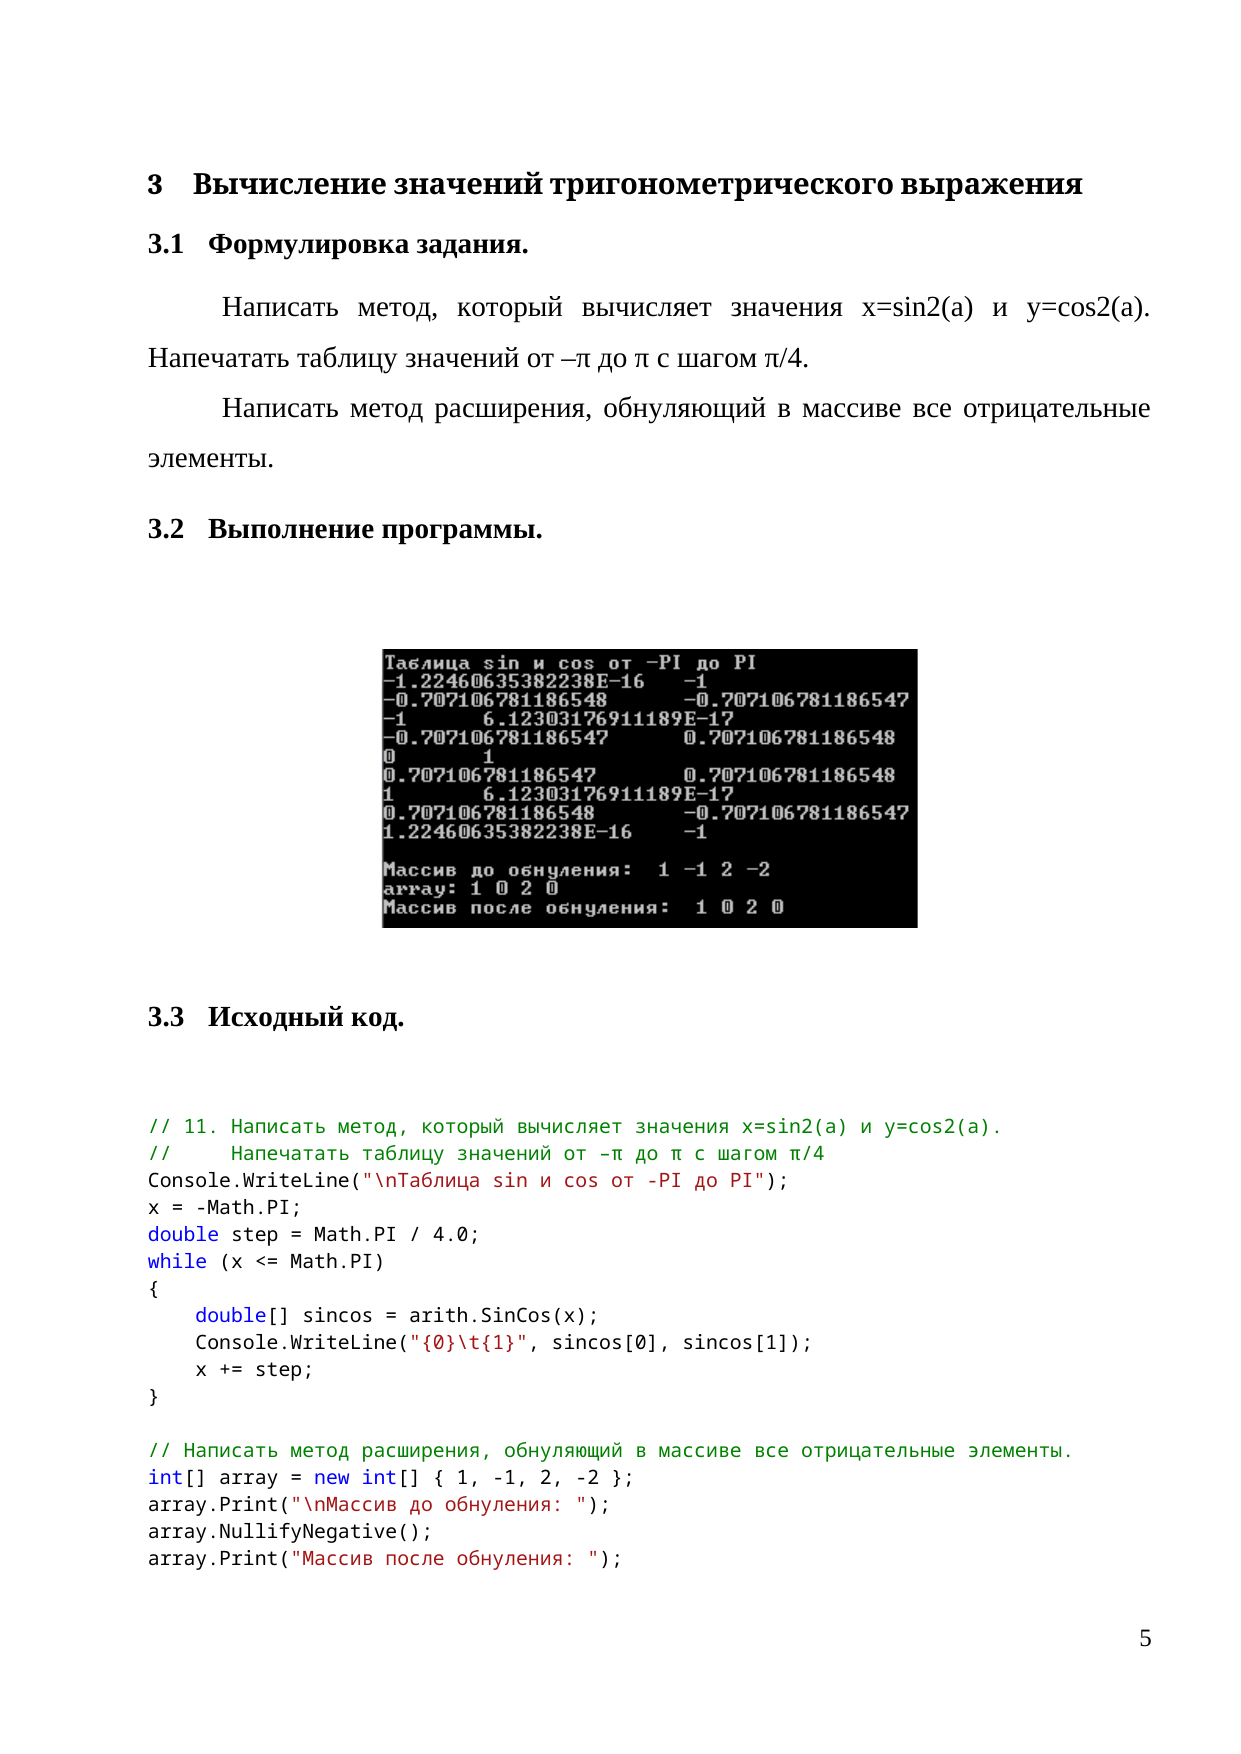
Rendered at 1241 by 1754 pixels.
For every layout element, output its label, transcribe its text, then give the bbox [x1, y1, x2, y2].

text Написать метод, который вычисляет значения x=sin2(a) и y=cos2(a). Напечатать таблицу значений от –π до π с шагом π/4. [148, 289, 1152, 373]
text while (x <= Math.PI) [148, 1247, 1152, 1274]
text // Напечатать таблицу значений от –π до π с шагом π/4 [148, 1139, 1152, 1166]
text Console.WriteLine("{0}\t{1}", sincos[0], sincos[1]); [148, 1328, 1152, 1355]
text } [148, 1382, 1152, 1409]
text x = -Math.PI; [148, 1193, 1152, 1220]
text int[] array = new int[] { 1, -1, 2, -2 }; [148, 1463, 1152, 1490]
picture [381, 649, 918, 928]
text double step = Math.PI / 4.0; [148, 1220, 1152, 1247]
text x += step; [148, 1355, 1152, 1382]
text Написать метод расширения, обнуляющий в массиве все отрицательные элементы. [148, 390, 1152, 474]
text // Написать метод расширения, обнуляющий в массиве все отрицательные элементы. [148, 1436, 1152, 1463]
text array.Print("\nМассив до обнуления: "); [148, 1490, 1152, 1517]
subtitle Выполнение программы. [148, 512, 1152, 545]
subtitle Исходный код. [148, 999, 1152, 1033]
text array.Print("Массив после обнуления: "); [148, 1544, 1152, 1571]
subtitle Формулировка задания. [148, 227, 1152, 260]
text double[] sincos = arith.SinCos(x); [148, 1301, 1152, 1328]
text array.NullifyNegative(); [148, 1517, 1152, 1544]
text // 11. Написать метод, который вычисляет значения x=sin2(a) и y=cos2(a). [148, 1112, 1152, 1139]
text { [148, 1274, 1152, 1301]
text Console.WriteLine("\nТаблица sin и cos от -PI до PI"); [148, 1166, 1152, 1193]
subtitle Вычисление значений тригонометрического выражения [148, 168, 1152, 202]
